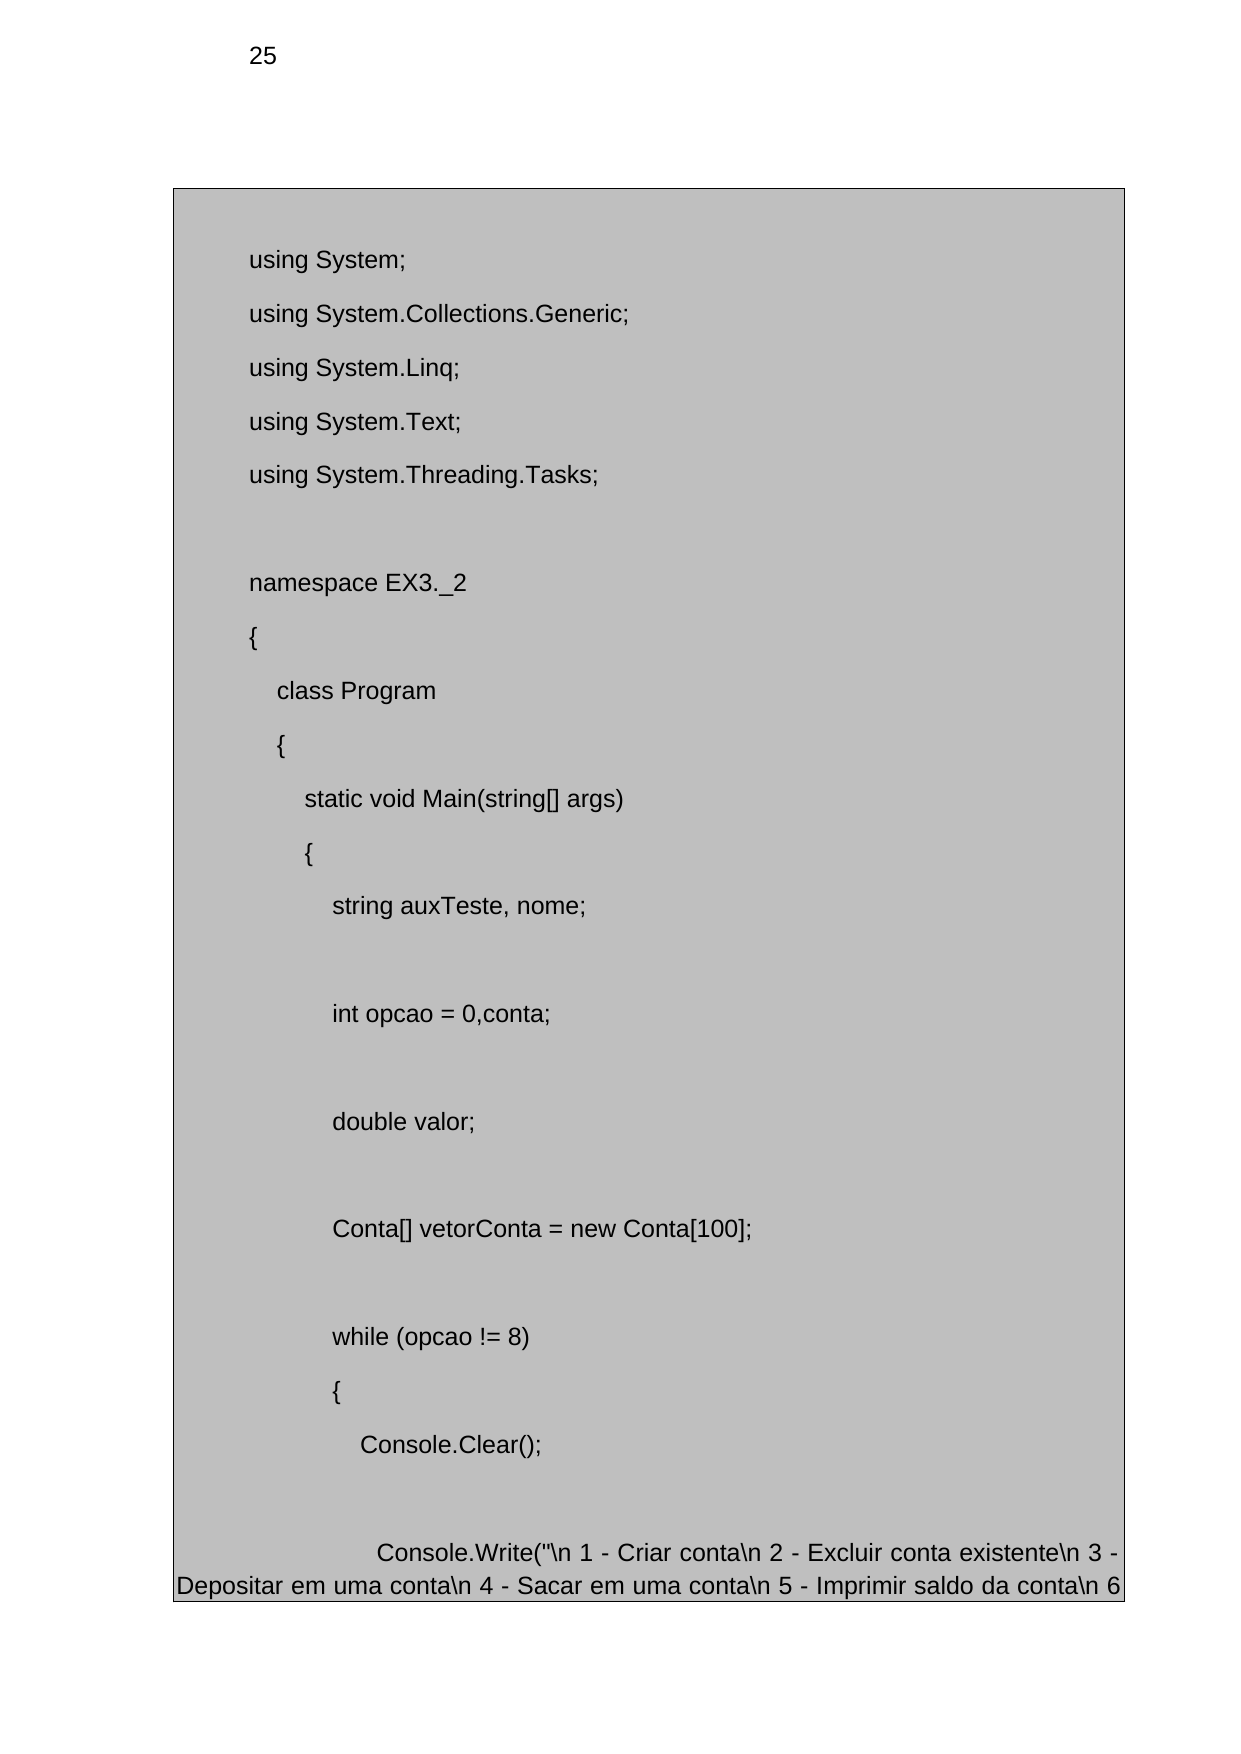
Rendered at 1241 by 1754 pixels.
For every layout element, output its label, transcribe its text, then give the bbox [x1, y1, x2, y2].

subtitle class Program [174, 673, 1124, 705]
subtitle { [174, 834, 1124, 866]
subtitle using System; [174, 242, 1124, 274]
subtitle string auxTeste, nome; [174, 888, 1124, 920]
subtitle double valor; [174, 1104, 1124, 1136]
subtitle using System.Threading.Tasks; [174, 457, 1124, 489]
subtitle { [174, 619, 1124, 651]
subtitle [174, 1534, 1124, 1601]
subtitle { [174, 727, 1124, 758]
subtitle static void Main(string[] args) [174, 781, 1124, 812]
subtitle Console.Clear(); [174, 1427, 1124, 1459]
subtitle using System.Linq; [174, 350, 1124, 382]
subtitle using System.Collections.Generic; [174, 296, 1124, 328]
subtitle namespace EX3._2 [174, 565, 1124, 597]
subtitle int opcao = 0,conta; [174, 996, 1124, 1028]
subtitle { [174, 1373, 1124, 1405]
subtitle while (opcao != 8) [174, 1319, 1124, 1351]
subtitle using System.Text; [174, 403, 1124, 435]
subtitle Conta[] vetorConta = new Conta[100]; [174, 1211, 1124, 1243]
